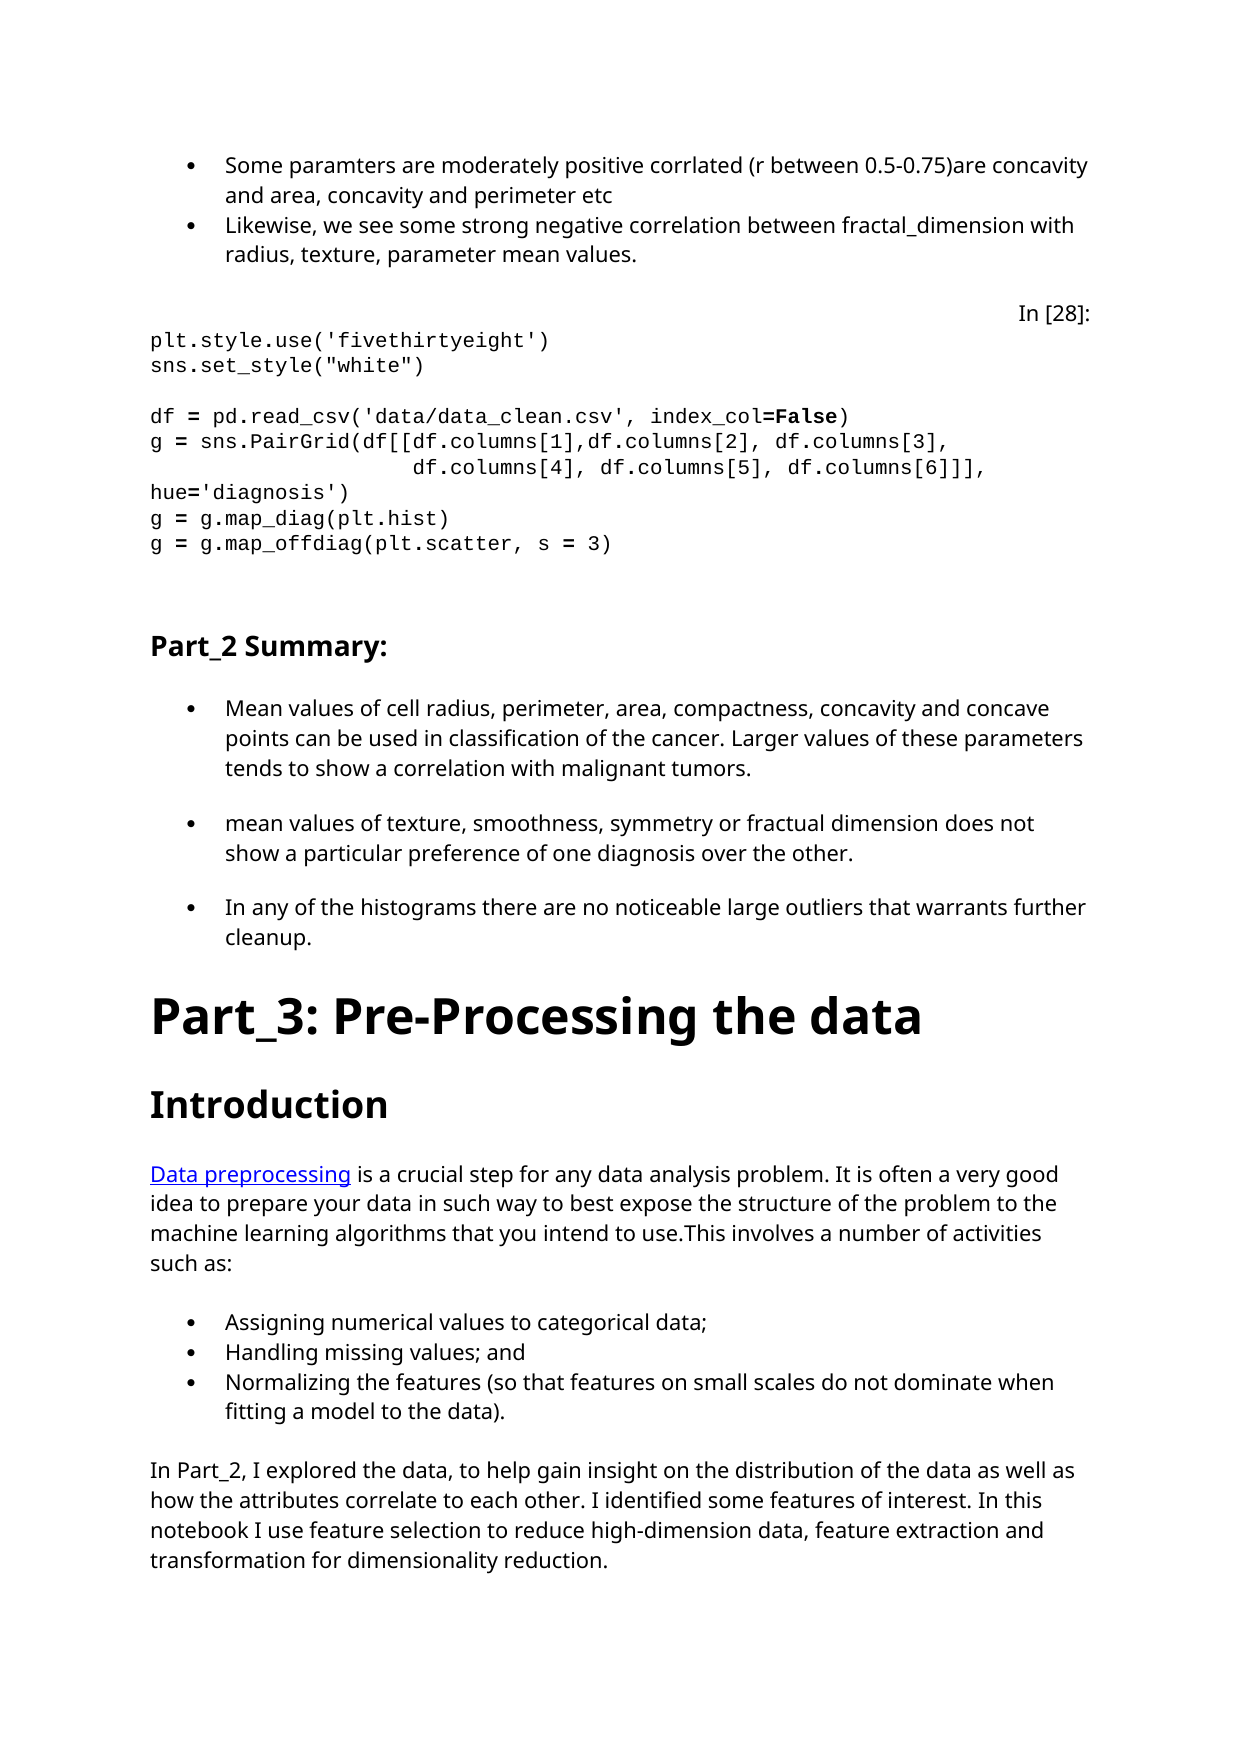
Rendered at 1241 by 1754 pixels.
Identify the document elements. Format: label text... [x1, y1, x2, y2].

text df = pd.read_csv('data/data_clean.csv', index_col=False) [150, 404, 1090, 430]
text df.columns[4], df.columns[5], df.columns[6]]], hue='diagnosis') [150, 455, 1090, 506]
text g = g.map_diag(plt.hist) [150, 506, 1090, 531]
list mean values of texture, smoothness, symmetry or fractual dimension does not show a particular preference of one diagnosis over the other. [187, 808, 1090, 867]
text plt.style.use('fivethirtyeight') [150, 328, 1090, 353]
text Part_2 Summary: [150, 626, 1090, 664]
text In [28]: [150, 298, 1090, 328]
text g = g.map_offdiag(plt.scatter, s = 3) [150, 531, 1090, 557]
text Part_3: Pre-Processing the data [150, 981, 1090, 1049]
text sns.set_style("white") [150, 353, 1090, 379]
text g = sns.PairGrid(df[[df.columns[1],df.columns[2], df.columns[3], [150, 430, 1090, 455]
list Mean values of cell radius, perimeter, area, compactness, concavity and concave points can be used in classification of the cancer. Larger values of these parameters tends to show a correlation with malignant tumors. [187, 693, 1090, 783]
text Introduction [150, 1078, 1090, 1129]
list Handling missing values; and [187, 1337, 1090, 1366]
list Likewise, we see some strong negative correlation between fractal_dimension with radius, texture, parameter mean values. [187, 209, 1090, 269]
list In any of the histograms there are no noticeable large outliers that warrants further cleanup. [187, 892, 1090, 952]
list Normalizing the features (so that features on small scales do not dominate when fitting a model to the data). [187, 1366, 1090, 1426]
list Some paramters are moderately positive corrlated (r between 0.5-0.75)are concavity and area, concavity and perimeter etc [187, 150, 1090, 209]
text In Part_2, I explored the data, to help gain insight on the distribution of the data as well as how the attributes correlate to each other. I identified some features of interest. In this notebook I use feature selection to reduce high-dimension data, feature extraction and transformation for dimensionality reduction. [150, 1455, 1090, 1574]
list Assigning numerical values to categorical data; [187, 1307, 1090, 1337]
text Data preprocessing is a crucial step for any data analysis problem. It is often a very good idea to prepare your data in such way to best expose the structure of the problem to the machine learning algorithms that you intend to use.This involves a number of activities such as: [150, 1158, 1090, 1278]
